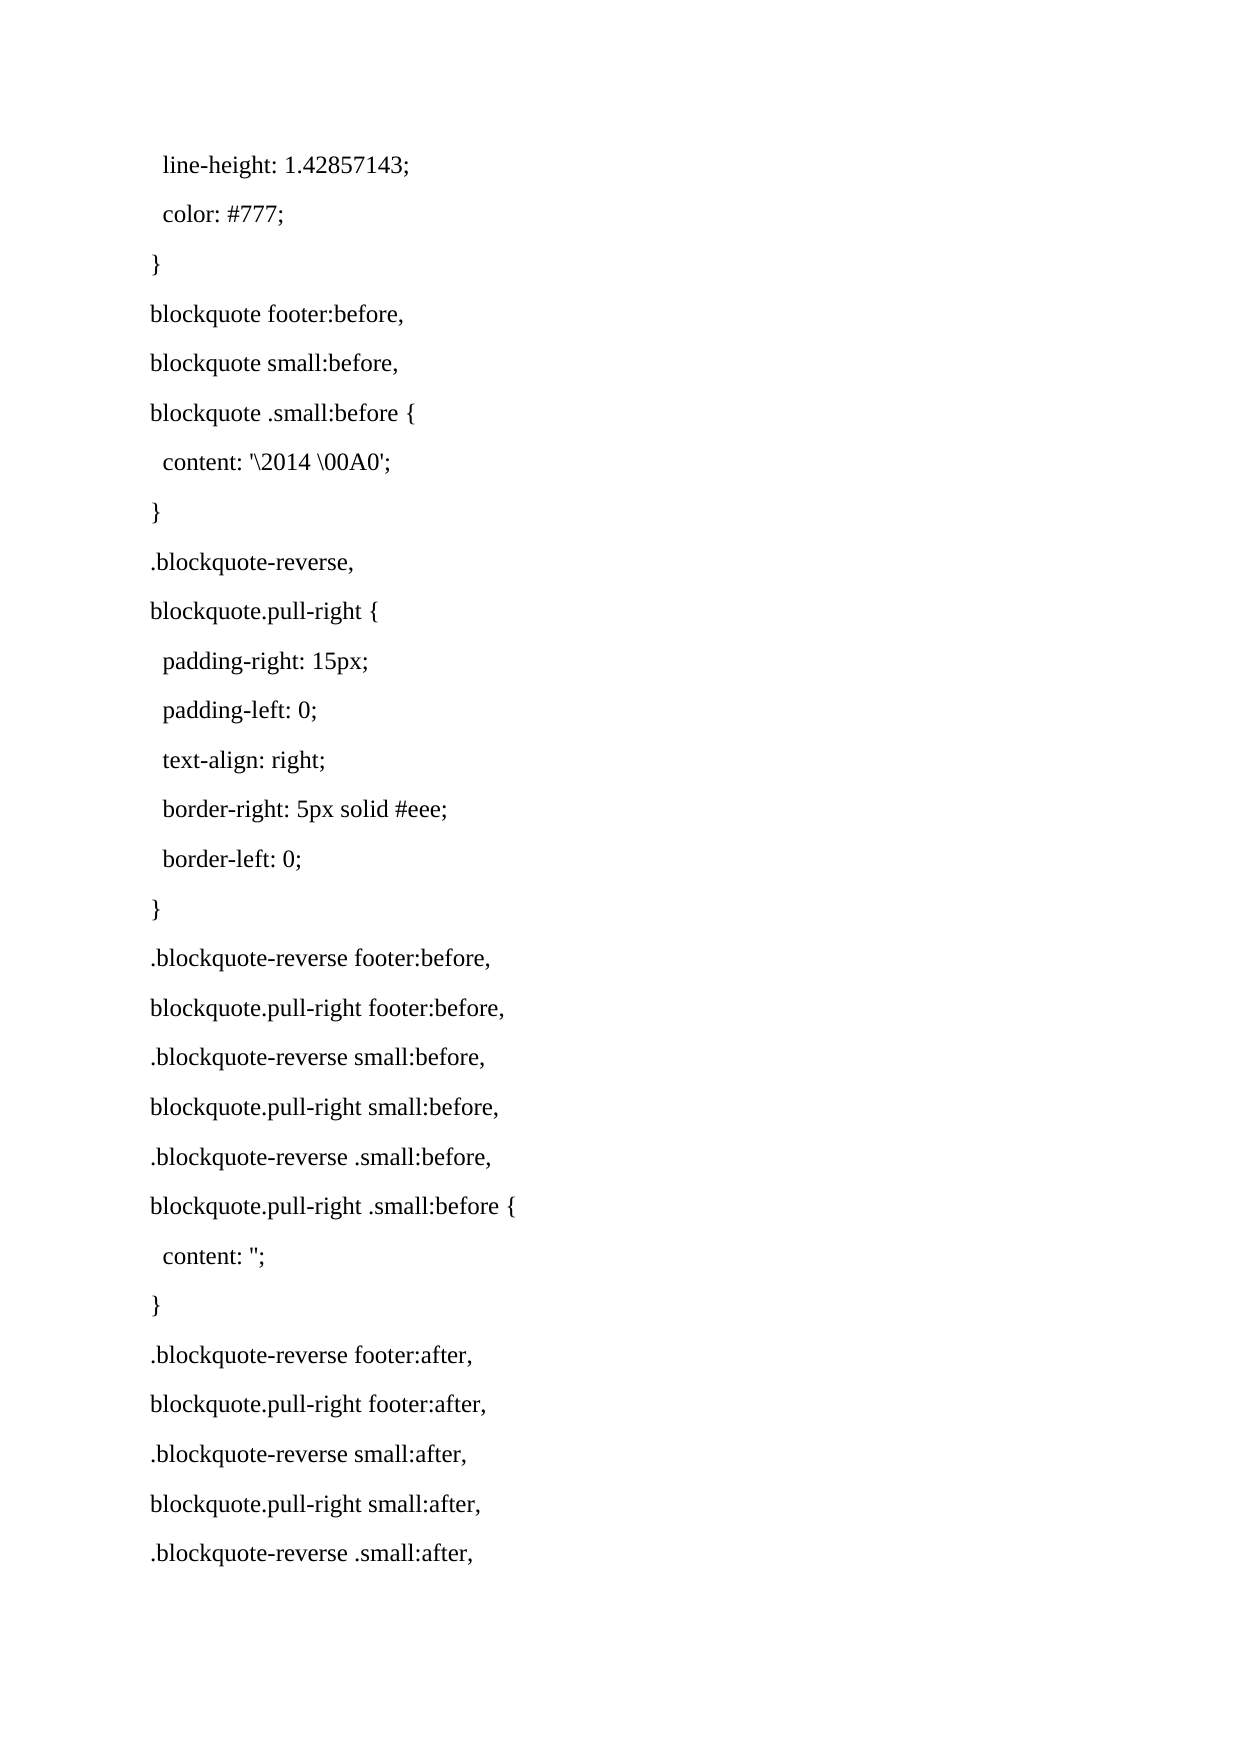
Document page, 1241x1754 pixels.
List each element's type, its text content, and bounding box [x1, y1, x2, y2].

text text-align: right; [150, 745, 1090, 774]
text blockquote.pull-right .small:before { [150, 1191, 1090, 1220]
text blockquote.pull-right footer:before, [150, 993, 1090, 1022]
text .blockquote-reverse footer:before, [150, 943, 1090, 972]
text .blockquote-reverse small:before, [150, 1042, 1090, 1071]
text blockquote.pull-right footer:after, [150, 1389, 1090, 1418]
text } [150, 249, 1090, 278]
text color: #777; [150, 199, 1090, 228]
text blockquote.pull-right { [150, 596, 1090, 625]
text } [150, 1290, 1090, 1319]
text .blockquote-reverse .small:after, [150, 1538, 1090, 1567]
text border-left: 0; [150, 844, 1090, 873]
text content: '\2014 \00A0'; [150, 447, 1090, 476]
text .blockquote-reverse footer:after, [150, 1340, 1090, 1369]
text blockquote footer:before, [150, 299, 1090, 327]
text } [150, 894, 1090, 922]
text } [150, 497, 1090, 526]
text blockquote .small:before { [150, 398, 1090, 427]
text blockquote.pull-right small:after, [150, 1489, 1090, 1517]
text .blockquote-reverse, [150, 547, 1090, 575]
text .blockquote-reverse small:after, [150, 1439, 1090, 1468]
text padding-right: 15px; [150, 646, 1090, 674]
text .blockquote-reverse .small:before, [150, 1142, 1090, 1170]
text content: ''; [150, 1241, 1090, 1269]
text padding-left: 0; [150, 695, 1090, 724]
text blockquote.pull-right small:before, [150, 1092, 1090, 1121]
text line-height: 1.42857143; [150, 150, 1090, 179]
text blockquote small:before, [150, 348, 1090, 377]
text border-right: 5px solid #eee; [150, 794, 1090, 823]
